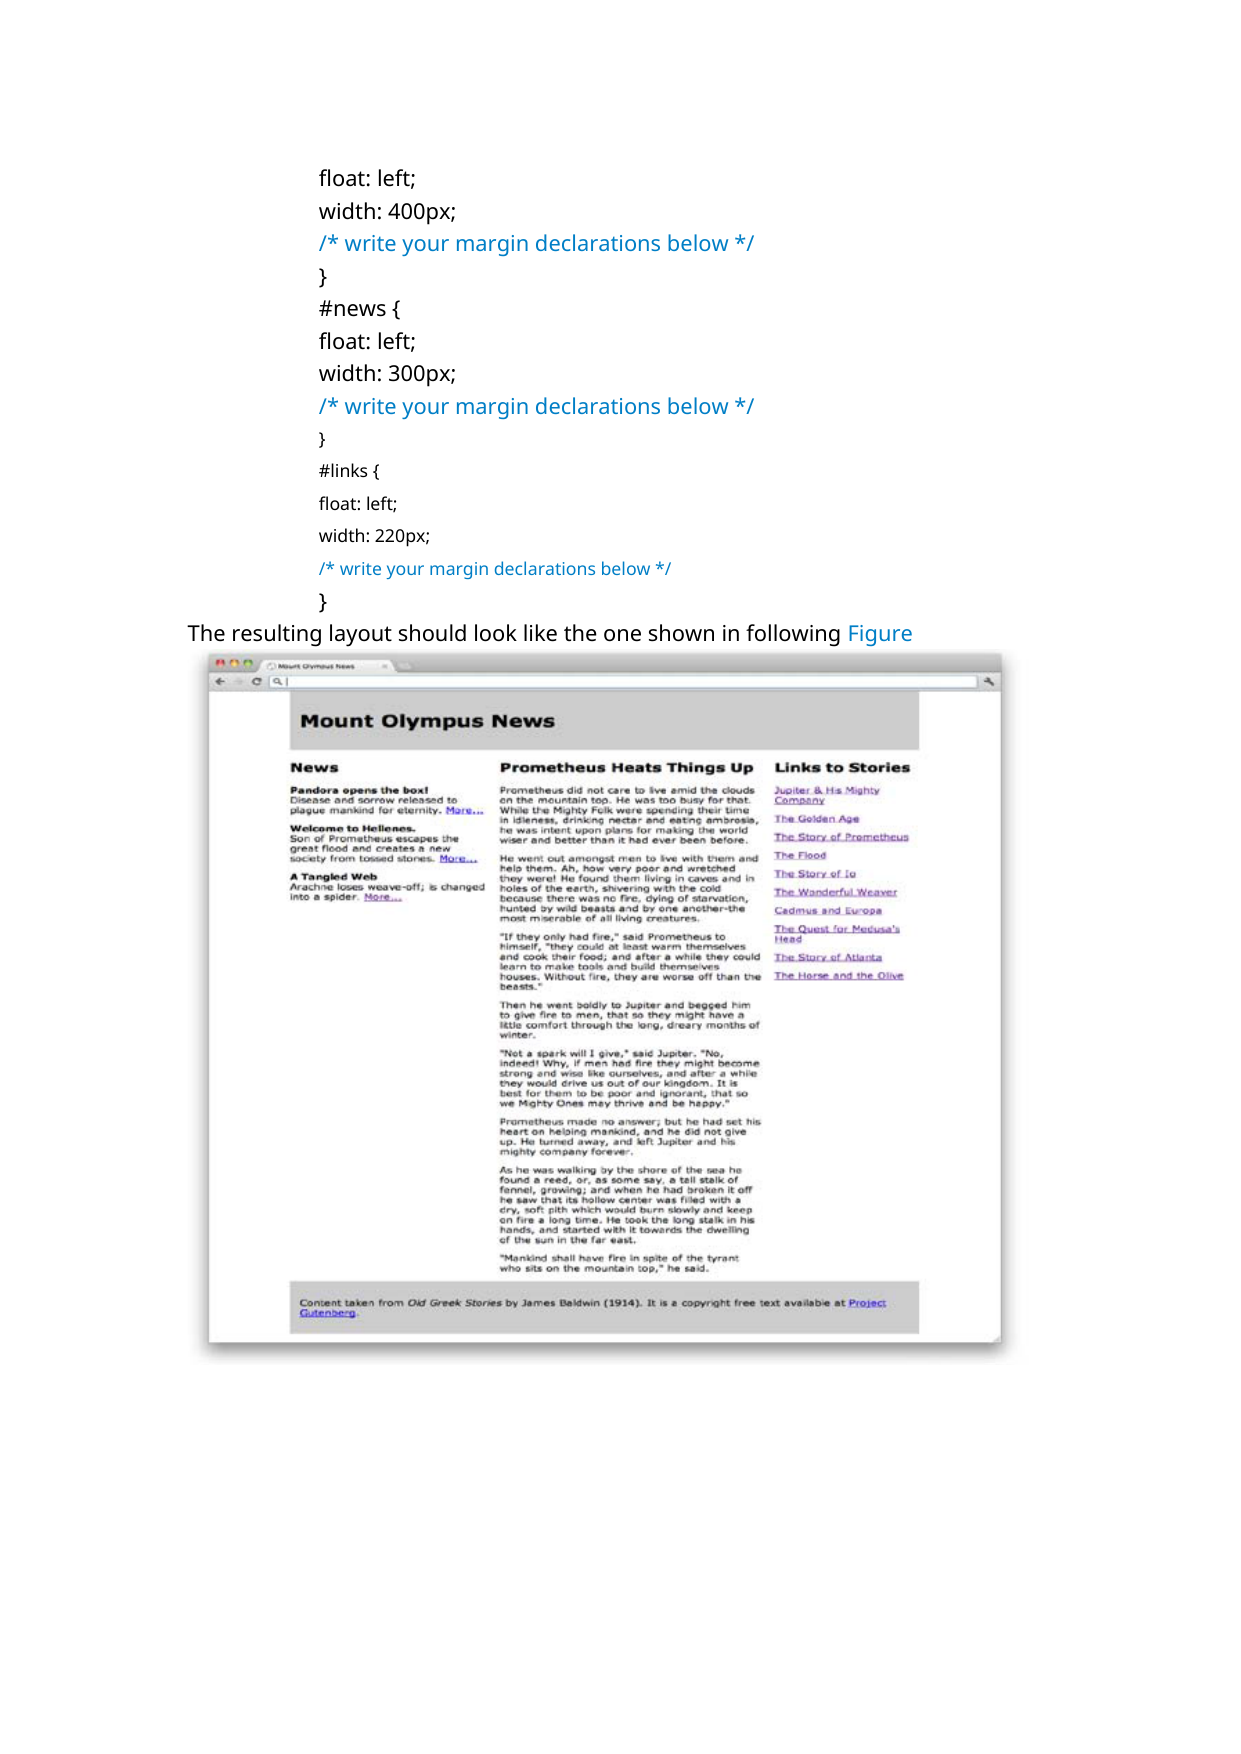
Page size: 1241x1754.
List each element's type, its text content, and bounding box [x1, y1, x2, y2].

text The resulting layout should look like the one shown in following Figure [187, 617, 1053, 649]
text #news { [319, 292, 1053, 324]
text width: 300px; [319, 357, 1053, 389]
text } [319, 422, 1053, 454]
text /* write your margin declarations below */ [319, 227, 1053, 259]
text } [319, 584, 1053, 617]
text /* write your margin declarations below */ [319, 389, 1053, 422]
text #links { [319, 454, 1053, 487]
text float: left; [319, 324, 1053, 357]
text width: 400px; [319, 194, 1053, 227]
text width: 220px; [319, 519, 1053, 552]
text float: left; [319, 162, 1053, 194]
text } [319, 259, 1053, 292]
text float: left; [319, 487, 1053, 519]
text /* write your margin declarations below */ [319, 552, 1053, 584]
